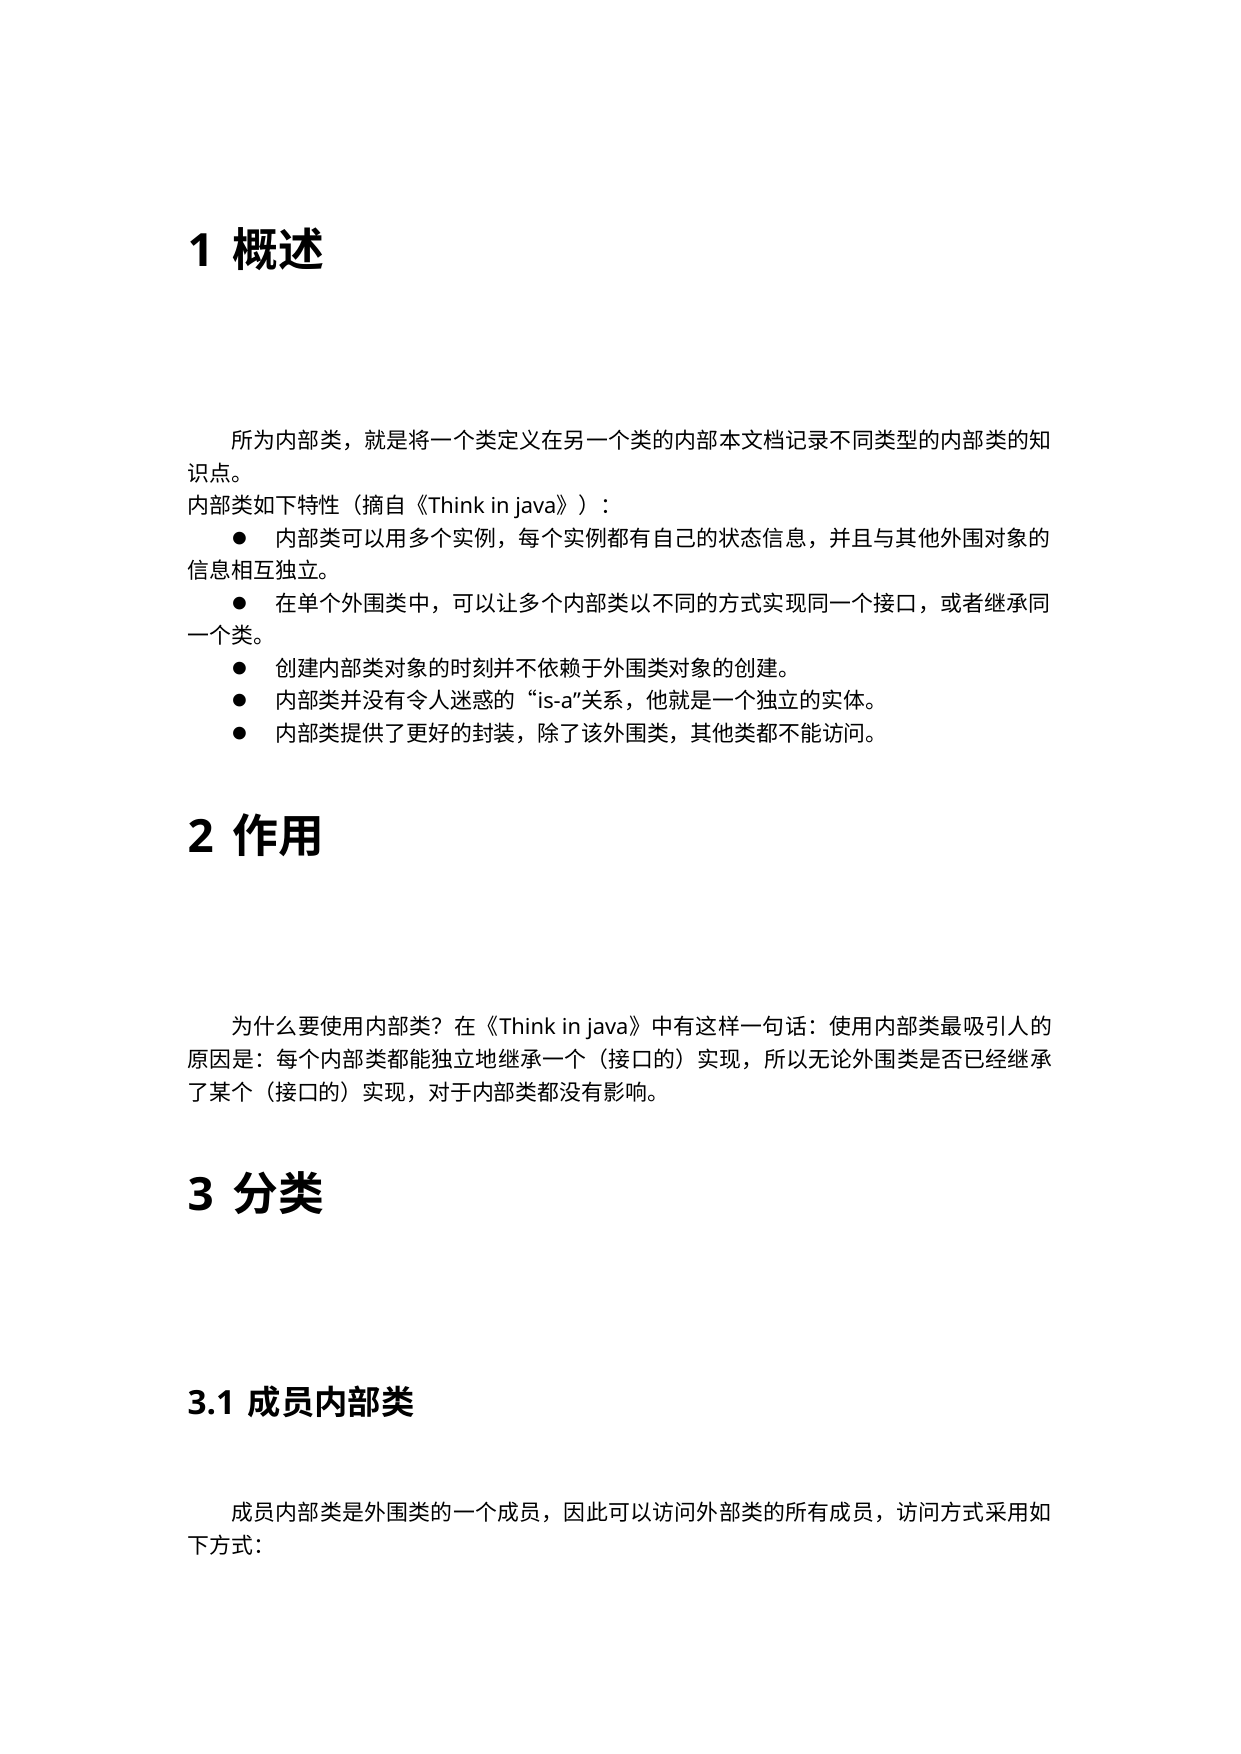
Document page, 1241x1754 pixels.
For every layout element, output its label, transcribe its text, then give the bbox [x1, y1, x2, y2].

text 成员内部类是外围类的一个成员，因此可以访问外部类的所有成员，访问方式采用如下方式： [187, 1495, 1053, 1560]
list 内部类提供了更好的封装，除了该外围类，其他类都不能访问。 [187, 716, 1053, 748]
list 内部类可以用多个实例，每个实例都有自己的状态信息，并且与其他外围对象的信息相互独立。 [187, 521, 1053, 586]
list 在单个外围类中，可以让多个内部类以不同的方式实现同一个接口，或者继承同一个类。 [187, 586, 1053, 651]
list 创建内部类对象的时刻并不依赖于外围类对象的创建。 [187, 651, 1053, 683]
text 内部类如下特性（摘自《Think in java》）： [187, 488, 1053, 521]
subtitle 分类 [187, 1142, 1053, 1239]
text 所为内部类，就是将一个类定义在另一个类的内部本文档记录不同类型的内部类的知识点。 [187, 423, 1053, 488]
subtitle 作用 [187, 783, 1053, 881]
subtitle 成员内部类 [187, 1368, 1053, 1433]
text 为什么要使用内部类？在《Think in java》中有这样一句话：使用内部类最吸引人的原因是：每个内部类都能独立地继承一个（接口的）实现，所以无论外围类是否已经继承了某个（接口的）实现，对于内部类都没有影响。 [187, 1009, 1053, 1107]
subtitle 概述 [187, 197, 1053, 295]
list 内部类并没有令人迷惑的“is-a”关系，他就是一个独立的实体。 [187, 683, 1053, 716]
